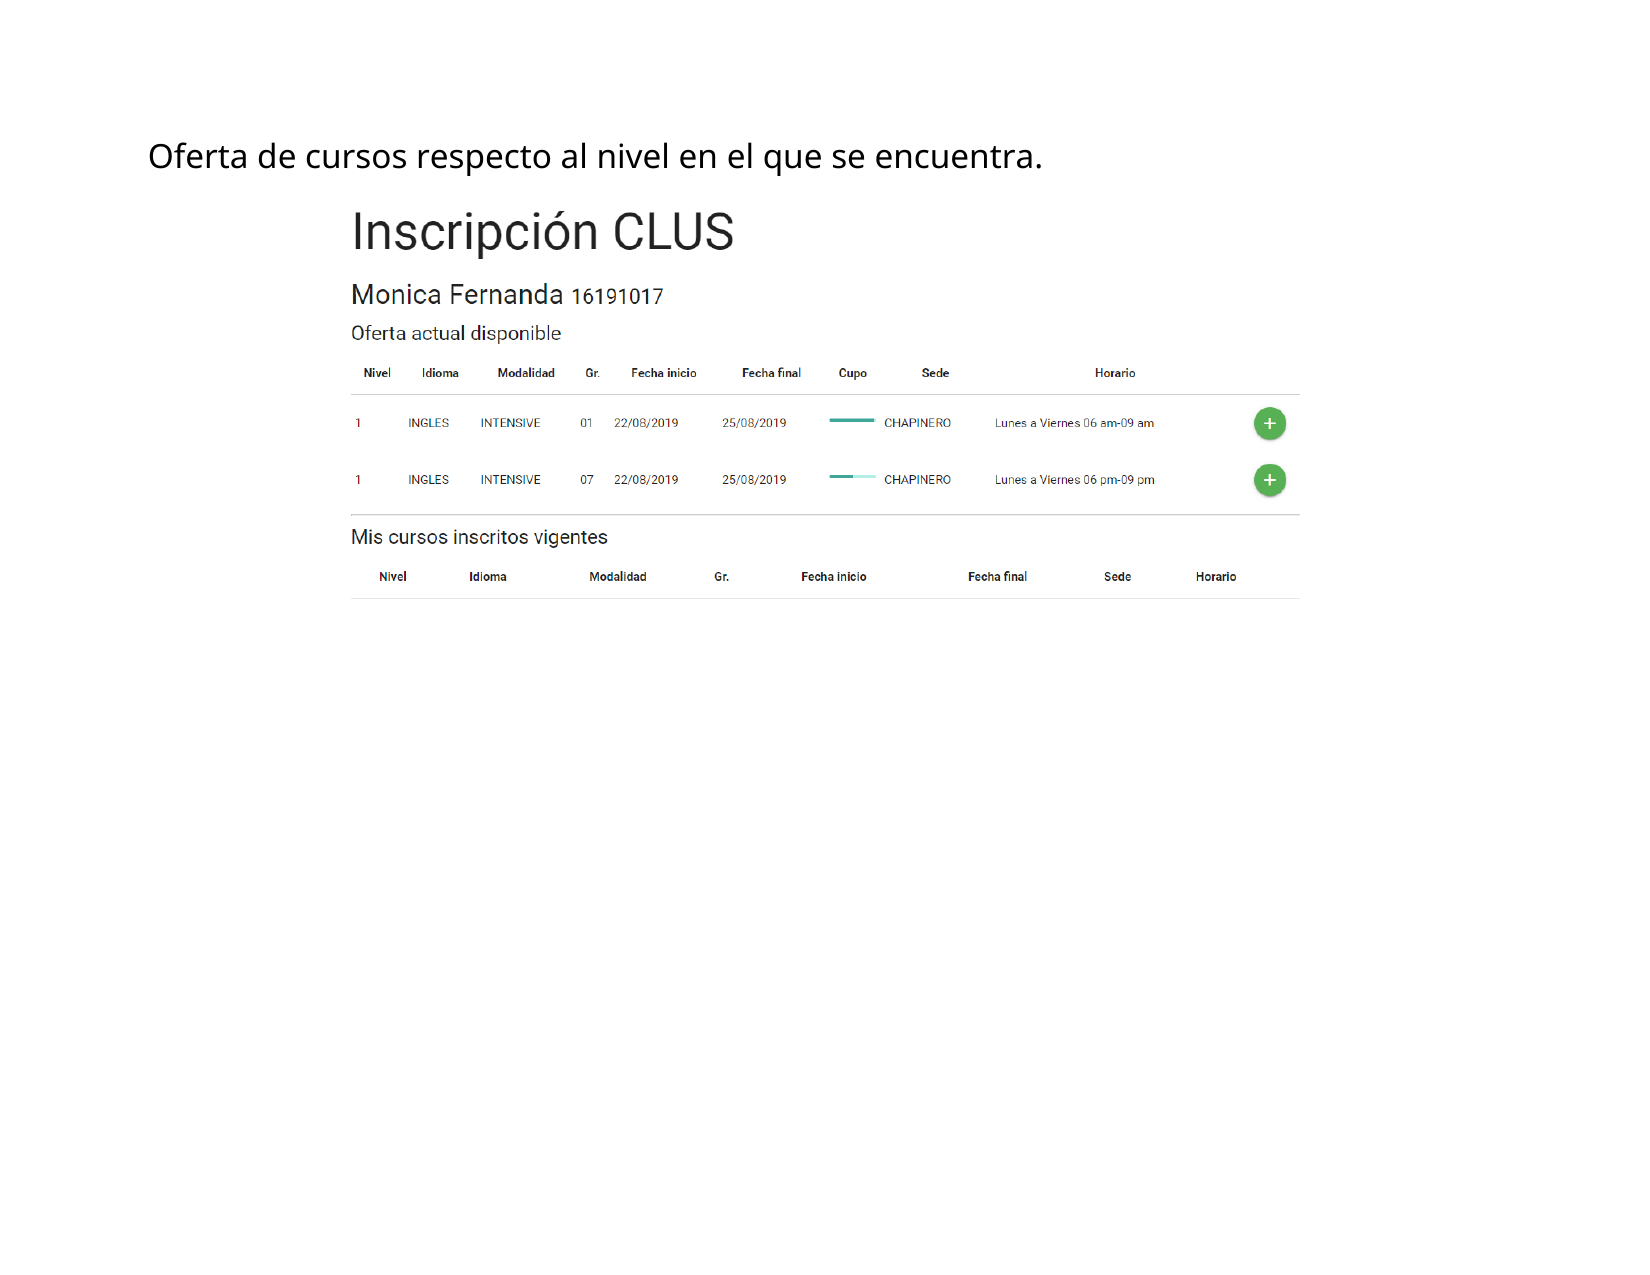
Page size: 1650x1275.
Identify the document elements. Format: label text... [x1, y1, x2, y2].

picture [147, 181, 1503, 908]
subtitle Oferta de cursos respecto al nivel en el que se encuentra. [148, 133, 1502, 178]
